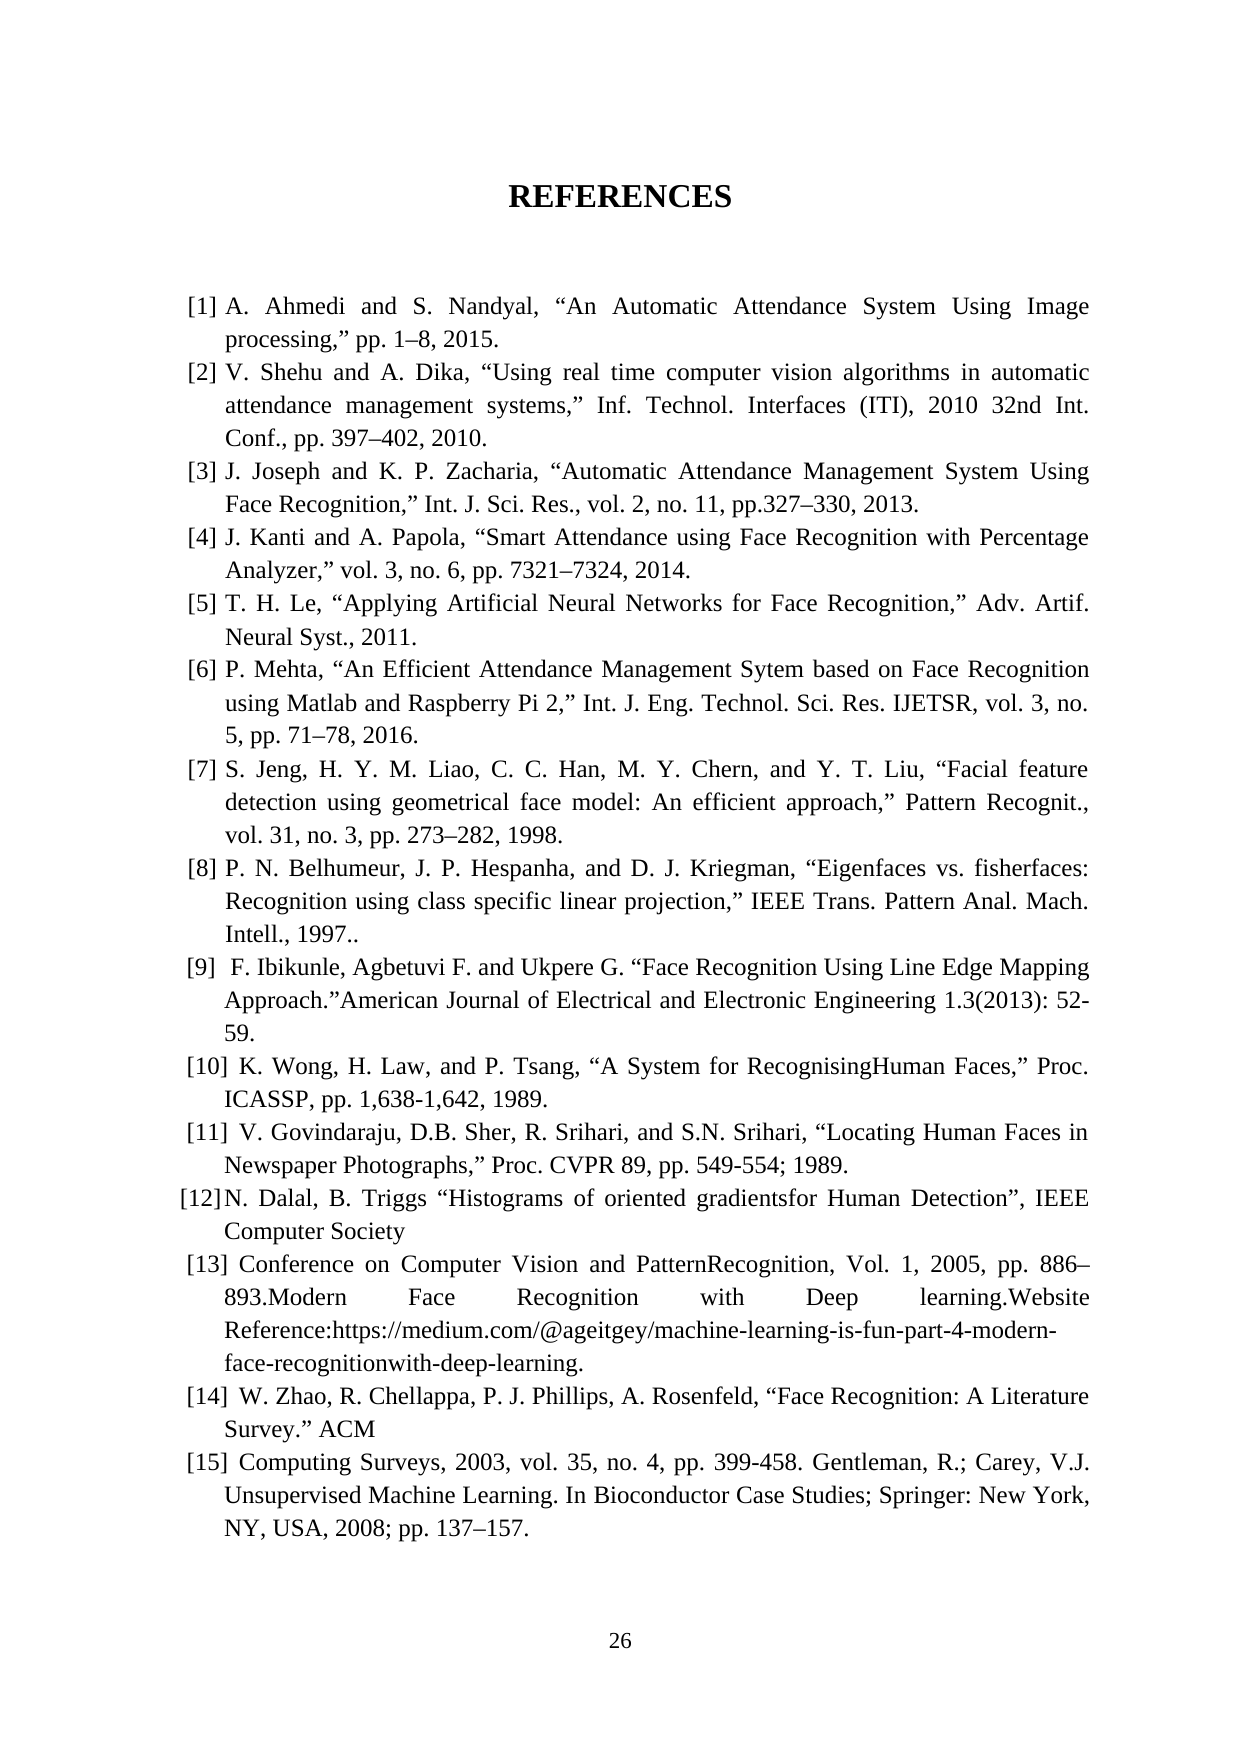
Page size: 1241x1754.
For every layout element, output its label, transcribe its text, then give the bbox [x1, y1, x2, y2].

list J. Joseph and K. P. Zacharia, “Automatic Attendance Management System Using Face Recognition,” Int. J. Sci. Res., vol. 2, no. 11, pp.327–330, 2013. [187, 456, 1090, 518]
list Conference on Computer Vision and PatternRecognition, Vol. 1, 2005, pp. 886–893.Modern Face Recognition with Deep learning.Website Reference:https://medium.com/@ageitgey/machine-learning-is-fun-part-4-modern-face-recognitionwith-deep-learning. [186, 1249, 1090, 1377]
list V. Govindaraju, D.B. Sher, R. Srihari, and S.N. Srihari, “Locating Human Faces in Newspaper Photographs,” Proc. CVPR 89, pp. 549-554; 1989. [186, 1117, 1090, 1179]
list Computing Surveys, 2003, vol. 35, no. 4, pp. 399-458. Gentleman, R.; Carey, V.J. Unsupervised Machine Learning. In Bioconductor Case Studies; Springer: New York, NY, USA, 2008; pp. 137–157. [186, 1447, 1090, 1542]
list T. H. Le, “Applying Artificial Neural Networks for Face Recognition,” Adv. Artif. Neural Syst., 2011. [187, 588, 1090, 650]
list P. Mehta, “An Efficient Attendance Management Sytem based on Face Recognition using Matlab and Raspberry Pi 2,” Int. J. Eng. Technol. Sci. Res. IJETSR, vol. 3, no. 5, pp. 71–78, 2016. [187, 654, 1090, 749]
text REFERENCES [150, 176, 1090, 215]
list S. Jeng, H. Y. M. Liao, C. C. Han, M. Y. Chern, and Y. T. Liu, “Facial feature detection using geometrical face model: An efficient approach,” Pattern Recognit., vol. 31, no. 3, pp. 273–282, 1998. [187, 754, 1090, 848]
list V. Shehu and A. Dika, “Using real time computer vision algorithms in automatic attendance management systems,” Inf. Technol. Interfaces (ITI), 2010 32nd Int. Conf., pp. 397–402, 2010. [187, 357, 1090, 452]
list P. N. Belhumeur, J. P. Hespanha, and D. J. Kriegman, “Eigenfaces vs. fisherfaces: Recognition using class specific linear projection,” IEEE Trans. Pattern Anal. Mach. Intell., 1997.. [187, 853, 1090, 947]
list N. Dalal, B. Triggs “Histograms of oriented gradientsfor Human Detection”, IEEE Computer Society [179, 1183, 1090, 1245]
list W. Zhao, R. Chellappa, P. J. Phillips, A. Rosenfeld, “Face Recognition: A Literature Survey.” ACM [186, 1381, 1090, 1443]
list J. Kanti and A. Papola, “Smart Attendance using Face Recognition with Percentage Analyzer,” vol. 3, no. 6, pp. 7321–7324, 2014. [187, 522, 1090, 584]
list K. Wong, H. Law, and P. Tsang, “A System for RecognisingHuman Faces,” Proc. ICASSP, pp. 1,638-1,642, 1989. [186, 1051, 1090, 1113]
list A. Ahmedi and S. Nandyal, “An Automatic Attendance System Using Image processing,” pp. 1–8, 2015. [187, 291, 1090, 353]
list F. Ibikunle, Agbetuvi F. and Ukpere G. “Face Recognition Using Line Edge Mapping Approach.”American Journal of Electrical and Electronic Engineering 1.3(2013): 52-59. [186, 952, 1090, 1047]
